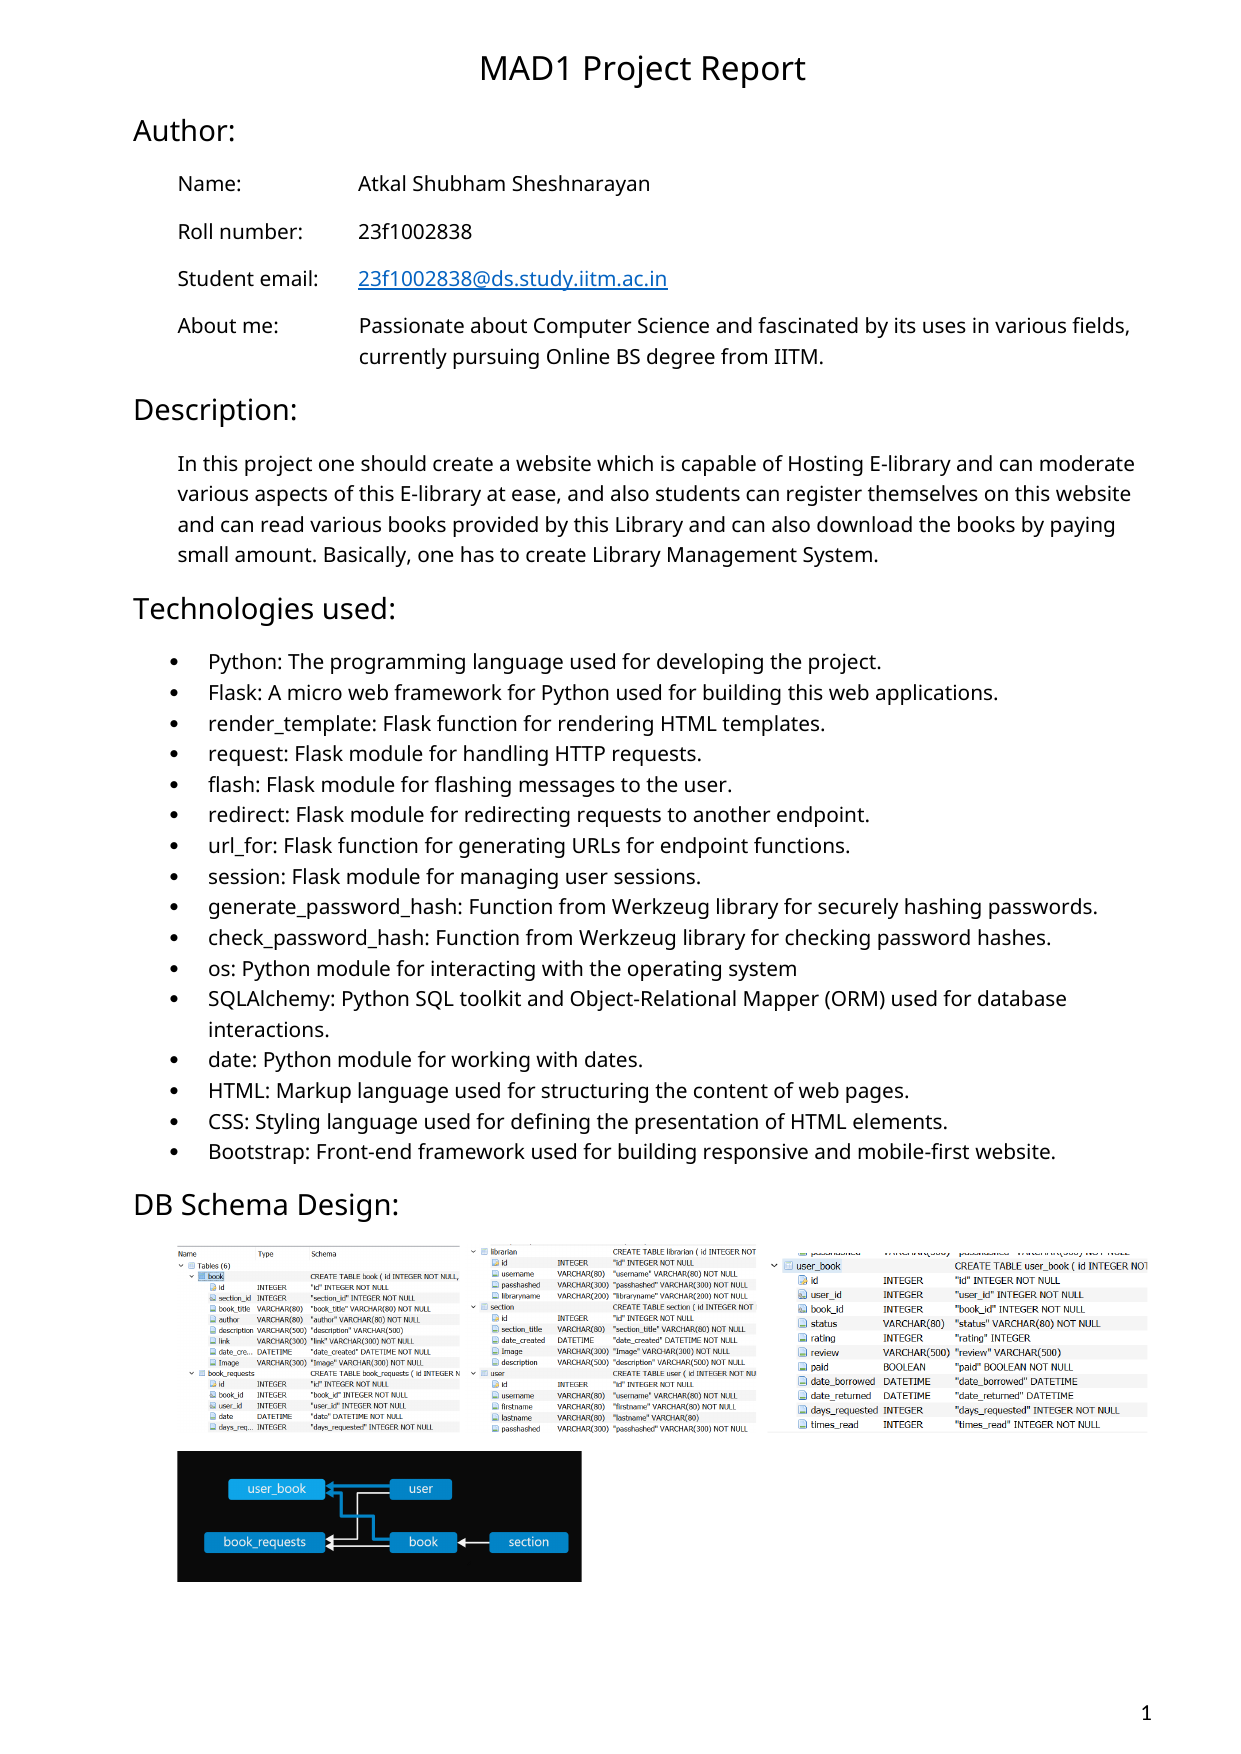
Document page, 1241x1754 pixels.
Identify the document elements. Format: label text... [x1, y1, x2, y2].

list flash: Flask module for flashing messages to the user. [170, 770, 1152, 798]
list CSS: Styling language used for defining the presentation of HTML elements. [170, 1107, 1152, 1135]
picture [464, 1244, 757, 1433]
text Roll number: 23f1002838 [177, 217, 1152, 245]
text About me: Passionate about Computer Science and fascinated by its uses in various fields, currently pursuing Online BS degree from IITM. [177, 311, 1152, 370]
list url_for: Flask function for generating URLs for endpoint functions. [170, 831, 1152, 859]
list session: Flask module for managing user sessions. [170, 862, 1152, 890]
list Flask: A micro web framework for Python used for building this web applications. [170, 678, 1152, 706]
text In this project one should create a website which is capable of Hosting E-library and can moderate various aspects of this E-library at ease, and also students can register themselves on this website and can read various books provided by this Library and can also download the books by paying small amount. Basically, one has to create Library Management System. [177, 449, 1152, 569]
text Technologies used: [133, 588, 1152, 628]
text Description: [133, 389, 1152, 429]
picture [177, 1245, 460, 1433]
list generate_password_hash: Function from Werkzeug library for securely hashing passwords. [170, 892, 1152, 921]
list redirect: Flask module for redirecting requests to another endpoint. [170, 801, 1152, 829]
list date: Python module for working with dates. [170, 1046, 1152, 1074]
list Bootstrap: Front-end framework used for building responsive and mobile-first website. [170, 1137, 1152, 1166]
list render_template: Flask function for rendering HTML templates. [170, 709, 1152, 737]
text MAD1 Project Report [133, 44, 1152, 90]
text Author: [133, 110, 1152, 150]
text DB Schema Design: [133, 1185, 1152, 1224]
list HTML: Markup language used for structuring the content of web pages. [170, 1076, 1152, 1104]
text Name: Atkal Shubham Sheshnarayan [177, 169, 1152, 198]
list Python: The programming language used for developing the project. [170, 647, 1152, 676]
text Student email: 23f1002838@ds.study.iitm.ac.in [177, 264, 1152, 292]
list check_password_hash: Function from Werkzeug library for checking password hashes. [170, 923, 1152, 951]
list SQLAlchemy: Python SQL toolkit and Object-Relational Mapper (ORM) used for database interactions. [170, 984, 1152, 1043]
picture [177, 1451, 582, 1582]
list request: Flask module for handling HTTP requests. [170, 739, 1152, 768]
picture [761, 1253, 1148, 1433]
list os: Python module for interacting with the operating system [170, 954, 1152, 982]
